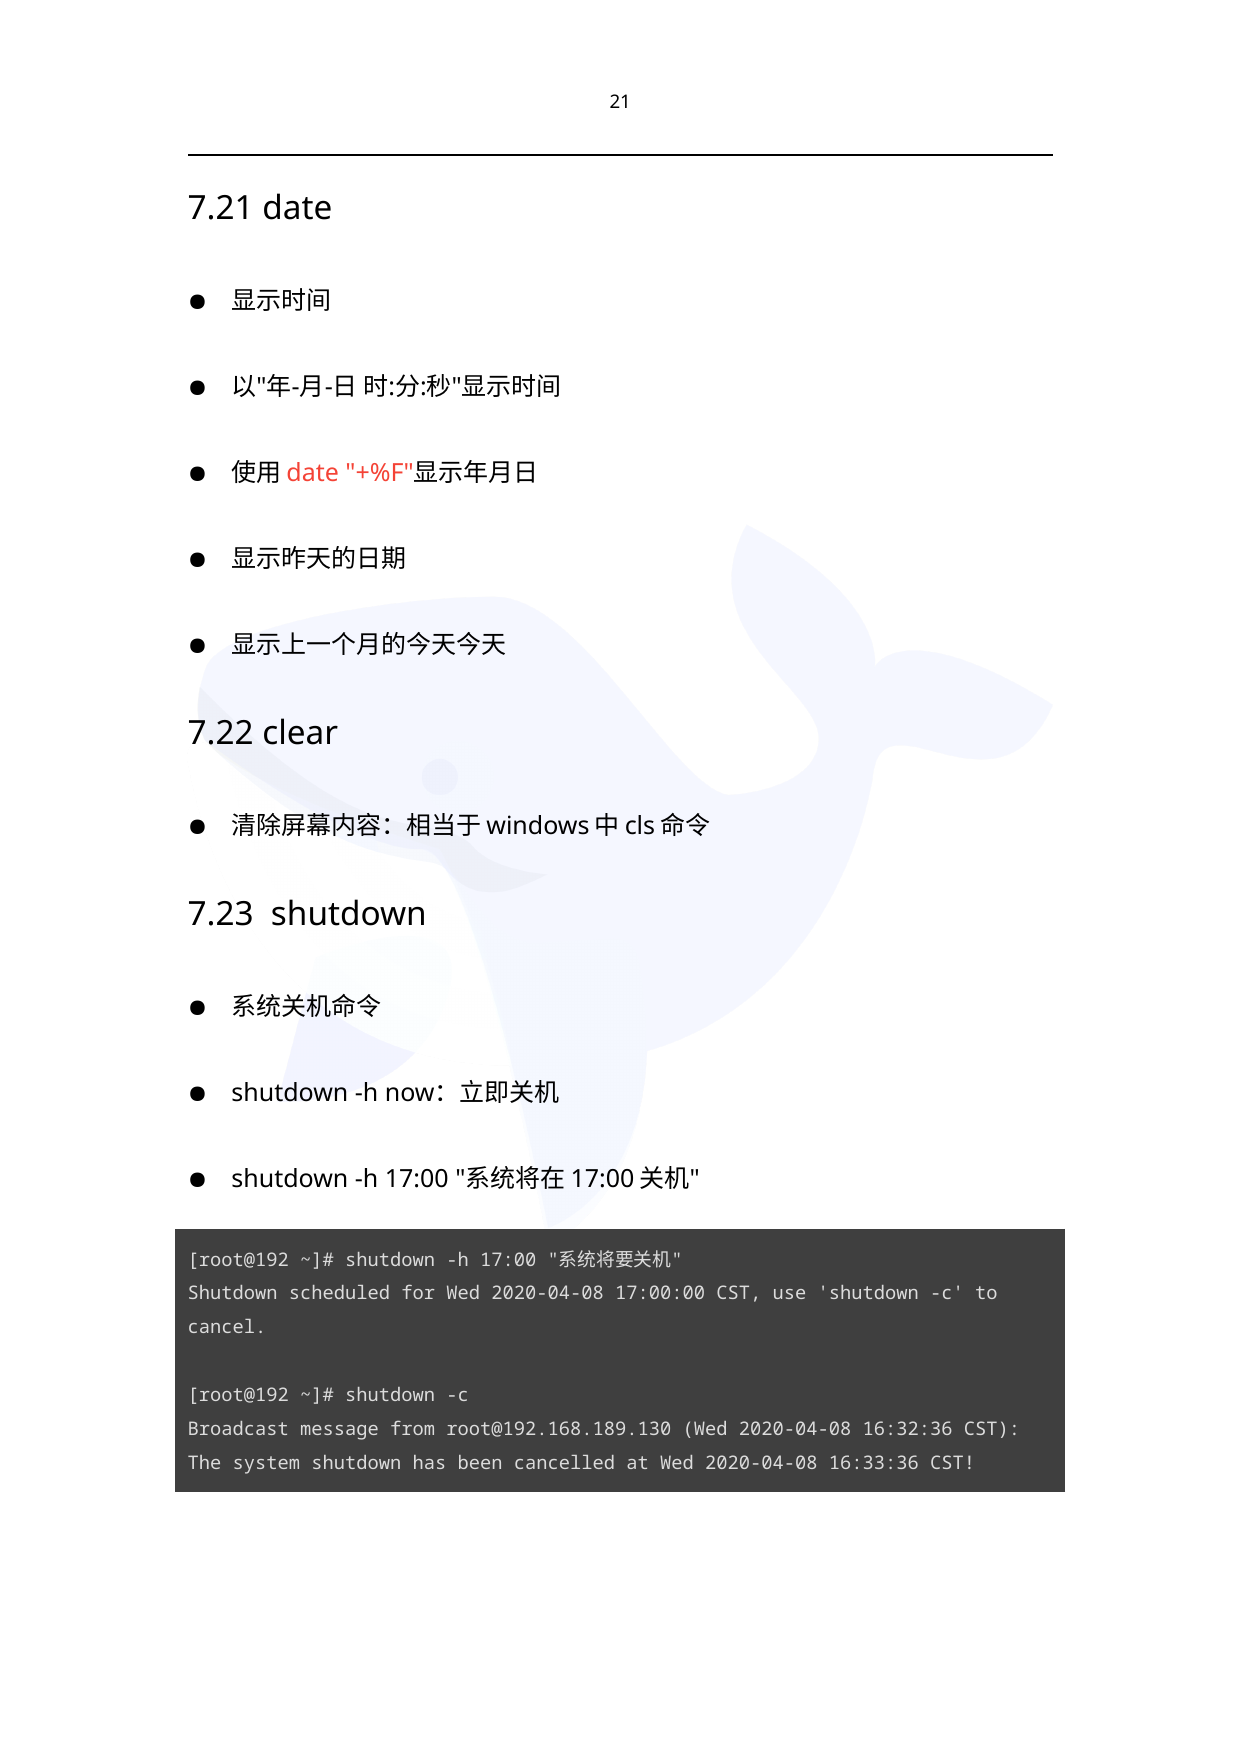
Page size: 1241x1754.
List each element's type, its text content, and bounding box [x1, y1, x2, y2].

text [root@192 ~]# shutdown -c [188, 1377, 1053, 1411]
text Broadcast message from root@192.168.189.130 (Wed 2020-04-08 16:32:36 CST): [188, 1411, 1053, 1433]
subtitle 7.22 clear [187, 697, 1053, 765]
text [root@192 ~]# shutdown -h 17:00 "系统将要关机" [188, 1241, 1053, 1275]
list shutdown -h now：立即关机 [187, 1057, 1053, 1125]
list 系统关机命令 [187, 971, 1053, 1039]
list shutdown -h 17:00 "系统将在17:00关机" [187, 1143, 1053, 1211]
list 使用date "+%F"显示年月日 [187, 437, 1053, 505]
list 显示上一个月的今天今天 [187, 609, 1053, 677]
subtitle 7.21 date [187, 172, 1053, 240]
list 显示昨天的日期 [187, 523, 1053, 591]
text The system shutdown has been cancelled at Wed 2020-04-08 16:33:36 CST! [188, 1433, 1053, 1479]
list 显示时间 [187, 265, 1053, 333]
subtitle 7.23 shutdown [187, 878, 1053, 946]
text Shutdown scheduled for Wed 2020-04-08 17:00:00 CST, use 'shutdown -c' to cancel. [188, 1275, 1053, 1343]
list 清除屏幕内容：相当于windows中cls命令 [187, 790, 1053, 858]
list 以"年-月-日 时:分:秒"显示时间 [187, 351, 1053, 419]
